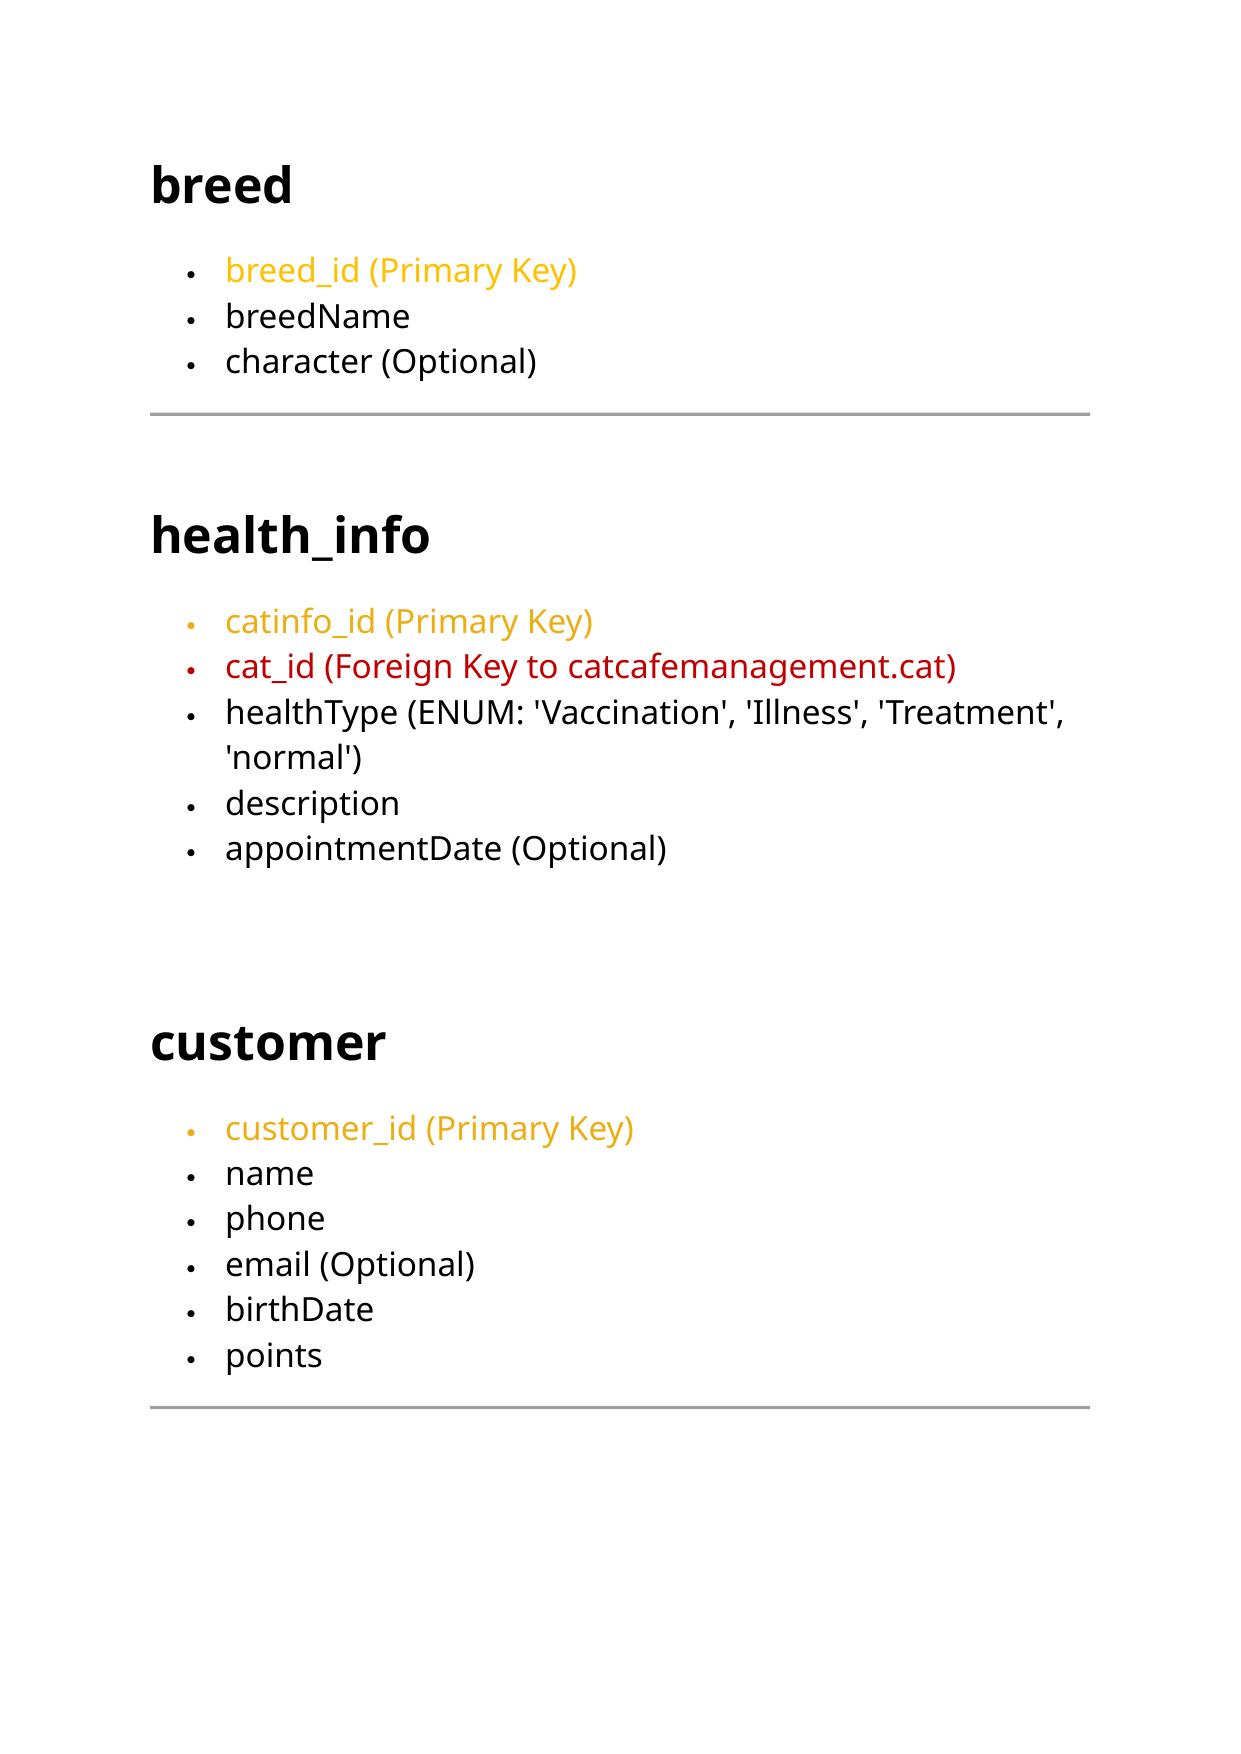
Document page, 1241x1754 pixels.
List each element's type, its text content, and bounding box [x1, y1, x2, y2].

subtitle breed [150, 150, 1090, 218]
list cat_id (Foreign Key to catcafemanagement.cat) [187, 643, 1090, 689]
list character (Optional) [187, 338, 1090, 383]
list catinfo_id (Primary Key) [187, 598, 1090, 643]
list points [187, 1331, 1090, 1377]
subtitle customer [150, 1007, 1090, 1075]
list birthDate [187, 1286, 1090, 1331]
list description [187, 779, 1090, 825]
list appointmentDate (Optional) [187, 825, 1090, 870]
list breedName [187, 293, 1090, 338]
list name [187, 1150, 1090, 1195]
list healthType (ENUM: 'Vaccination', 'Illness', 'Treatment', 'normal') [187, 689, 1090, 779]
list phone [187, 1195, 1090, 1241]
list customer_id (Primary Key) [187, 1104, 1090, 1150]
list email (Optional) [187, 1241, 1090, 1286]
list breed_id (Primary Key) [187, 247, 1090, 293]
subtitle health_info [150, 501, 1090, 569]
